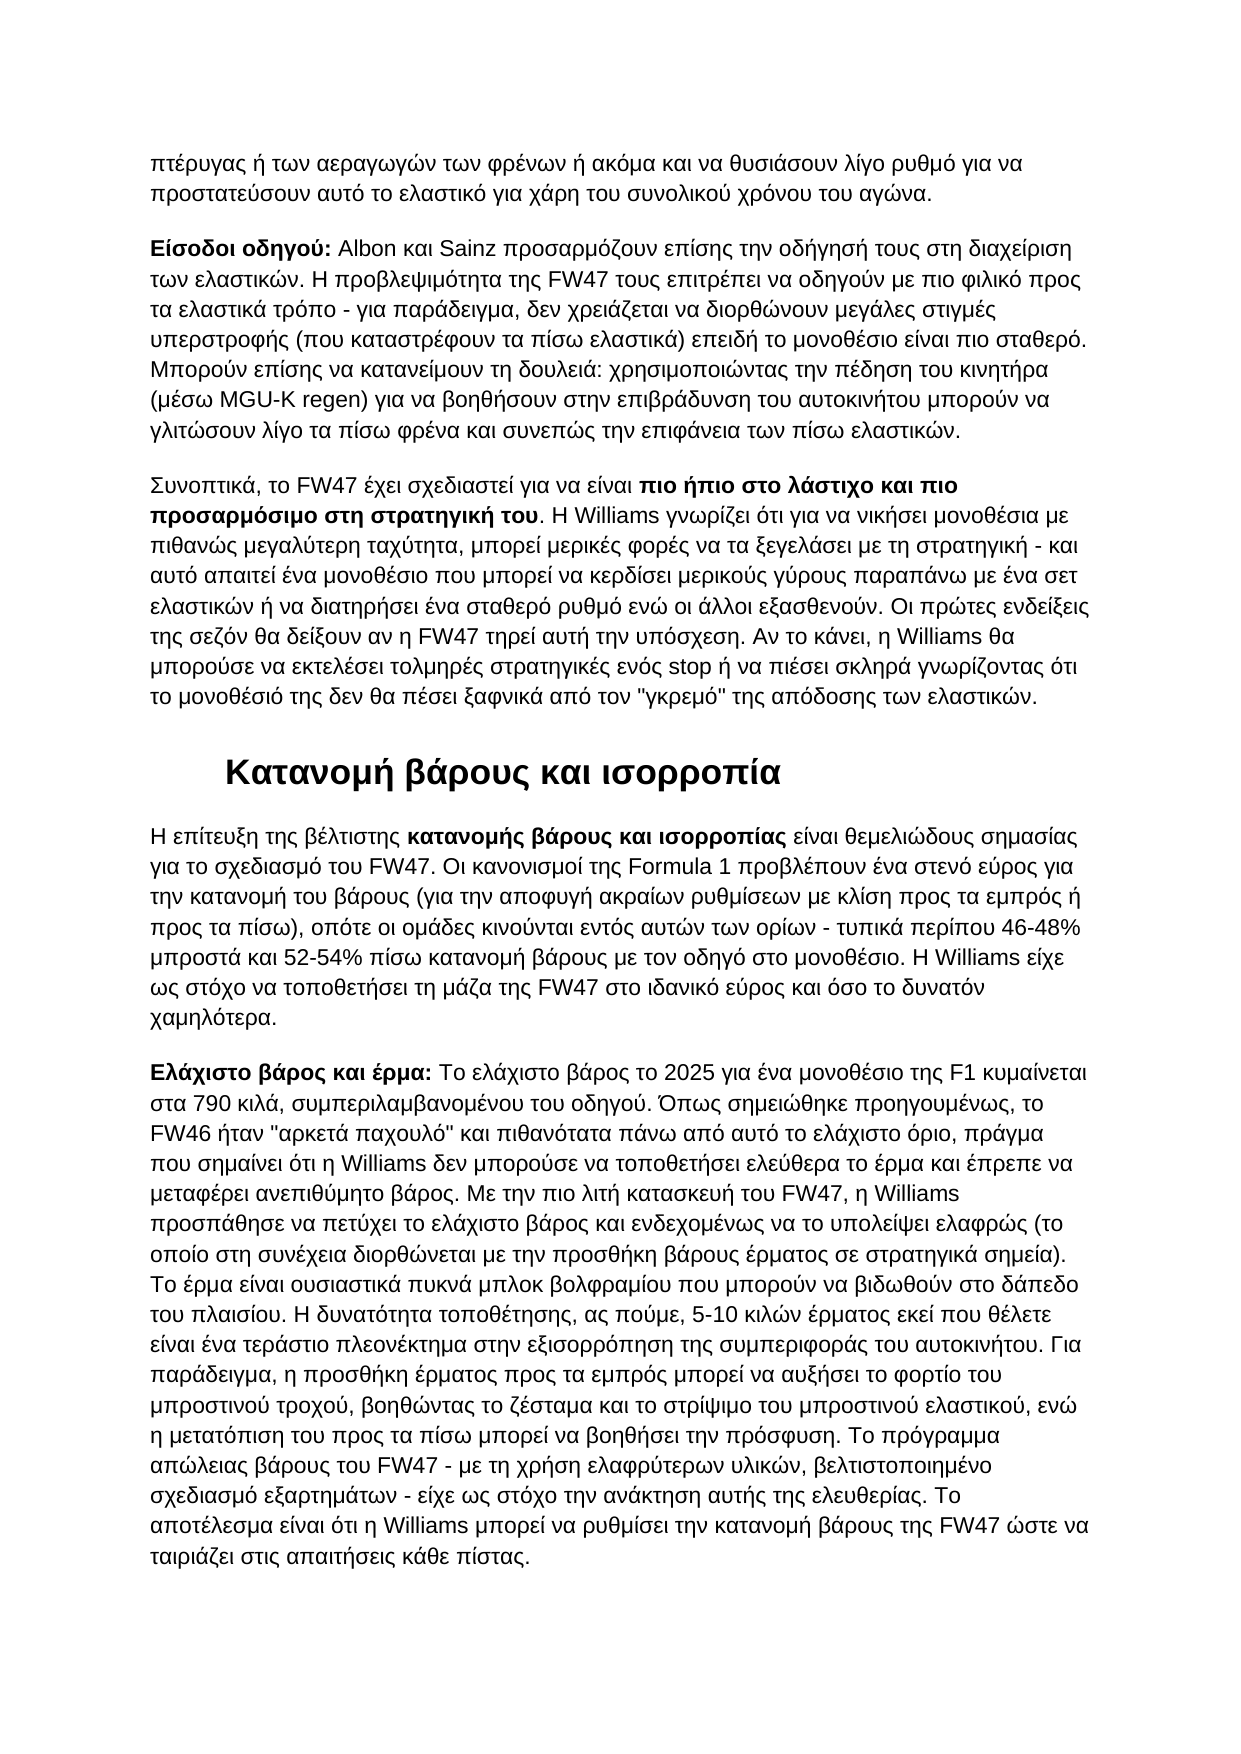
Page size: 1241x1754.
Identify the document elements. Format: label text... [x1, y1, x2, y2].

text Ελάχιστο βάρος και έρμα: Το ελάχιστο βάρος το 2025 για ένα μονοθέσιο της F1 κυμαίνεται στα 790 κιλά, συμπεριλαμβανομένου του οδηγού. Όπως σημειώθηκε προηγουμένως, το FW46 ήταν "αρκετά παχουλό" και πιθανότατα πάνω από αυτό το ελάχιστο όριο, πράγμα που σημαίνει ότι η Williams δεν μπορούσε να τοποθετήσει ελεύθερα το έρμα και έπρεπε να μεταφέρει ανεπιθύμητο βάρος. Με την πιο λιτή κατασκευή του FW47, η Williams προσπάθησε να πετύχει το ελάχιστο βάρος και ενδεχομένως να το υπολείψει ελαφρώς (το οποίο στη συνέχεια διορθώνεται με την προσθήκη βάρους έρματος σε στρατηγικά σημεία). Το έρμα είναι ουσιαστικά πυκνά μπλοκ βολφραμίου που μπορούν να βιδωθούν στο δάπεδο του πλαισίου. Η δυνατότητα τοποθέτησης, ας πούμε, 5-10 κιλών έρματος εκεί που θέλετε είναι ένα τεράστιο πλεονέκτημα στην εξισορρόπηση της συμπεριφοράς του αυτοκινήτου. Για παράδειγμα, η προσθήκη έρματος προς τα εμπρός μπορεί να αυξήσει το φορτίο του μπροστινού τροχού, βοηθώντας το ζέσταμα και το στρίψιμο του μπροστινού ελαστικού, ενώ η μετατόπιση του προς τα πίσω μπορεί να βοηθήσει την πρόσφυση. Το πρόγραμμα απώλειας βάρους του FW47 - με τη χρήση ελαφρύτερων υλικών, βελτιστοποιημένο σχεδιασμό εξαρτημάτων - είχε ως στόχο την ανάκτηση αυτής της ελευθερίας. Το αποτέλεσμα είναι ότι η Williams μπορεί να ρυθμίσει την κατανομή βάρους της FW47 ώστε να ταιριάζει στις απαιτήσεις κάθε πίστας. [150, 1059, 1090, 1569]
text Συνοπτικά, το FW47 έχει σχεδιαστεί για να είναι πιο ήπιο στο λάστιχο και πιο προσαρμόσιμο στη στρατηγική του. Η Williams γνωρίζει ότι για να νικήσει μονοθέσια με πιθανώς μεγαλύτερη ταχύτητα, μπορεί μερικές φορές να τα ξεγελάσει με τη στρατηγική - και αυτό απαιτεί ένα μονοθέσιο που μπορεί να κερδίσει μερικούς γύρους παραπάνω με ένα σετ ελαστικών ή να διατηρήσει ένα σταθερό ρυθμό ενώ οι άλλοι εξασθενούν. Οι πρώτες ενδείξεις της σεζόν θα δείξουν αν η FW47 τηρεί αυτή την υπόσχεση. Αν το κάνει, η Williams θα μπορούσε να εκτελέσει τολμηρές στρατηγικές ενός stop ή να πιέσει σκληρά γνωρίζοντας ότι το μονοθέσιό της δεν θα πέσει ξαφνικά από τον "γκρεμό" της απόδοσης των ελαστικών. [150, 472, 1090, 710]
text Η επίτευξη της βέλτιστης κατανομής βάρους και ισορροπίας είναι θεμελιώδους σημασίας για το σχεδιασμό του FW47. Οι κανονισμοί της Formula 1 προβλέπουν ένα στενό εύρος για την κατανομή του βάρους (για την αποφυγή ακραίων ρυθμίσεων με κλίση προς τα εμπρός ή προς τα πίσω), οπότε οι ομάδες κινούνται εντός αυτών των ορίων - τυπικά περίπου 46-48% μπροστά και 52-54% πίσω κατανομή βάρους με τον οδηγό στο μονοθέσιο. Η Williams είχε ως στόχο να τοποθετήσει τη μάζα της FW47 στο ιδανικό εύρος και όσο το δυνατόν χαμηλότερα. [150, 823, 1090, 1030]
text Είσοδοι οδηγού: Albon και Sainz προσαρμόζουν επίσης την οδήγησή τους στη διαχείριση των ελαστικών. Η προβλεψιμότητα της FW47 τους επιτρέπει να οδηγούν με πιο φιλικό προς τα ελαστικά τρόπο - για παράδειγμα, δεν χρειάζεται να διορθώνουν μεγάλες στιγμές υπερστροφής (που καταστρέφουν τα πίσω ελαστικά) επειδή το μονοθέσιο είναι πιο σταθερό. Μπορούν επίσης να κατανείμουν τη δουλειά: χρησιμοποιώντας την πέδηση του κινητήρα (μέσω MGU-K regen) για να βοηθήσουν στην επιβράδυνση του αυτοκινήτου μπορούν να γλιτώσουν λίγο τα πίσω φρένα και συνεπώς την επιφάνεια των πίσω ελαστικών. [150, 235, 1090, 443]
subtitle Κατανομή βάρους και ισορροπία [225, 751, 1090, 792]
